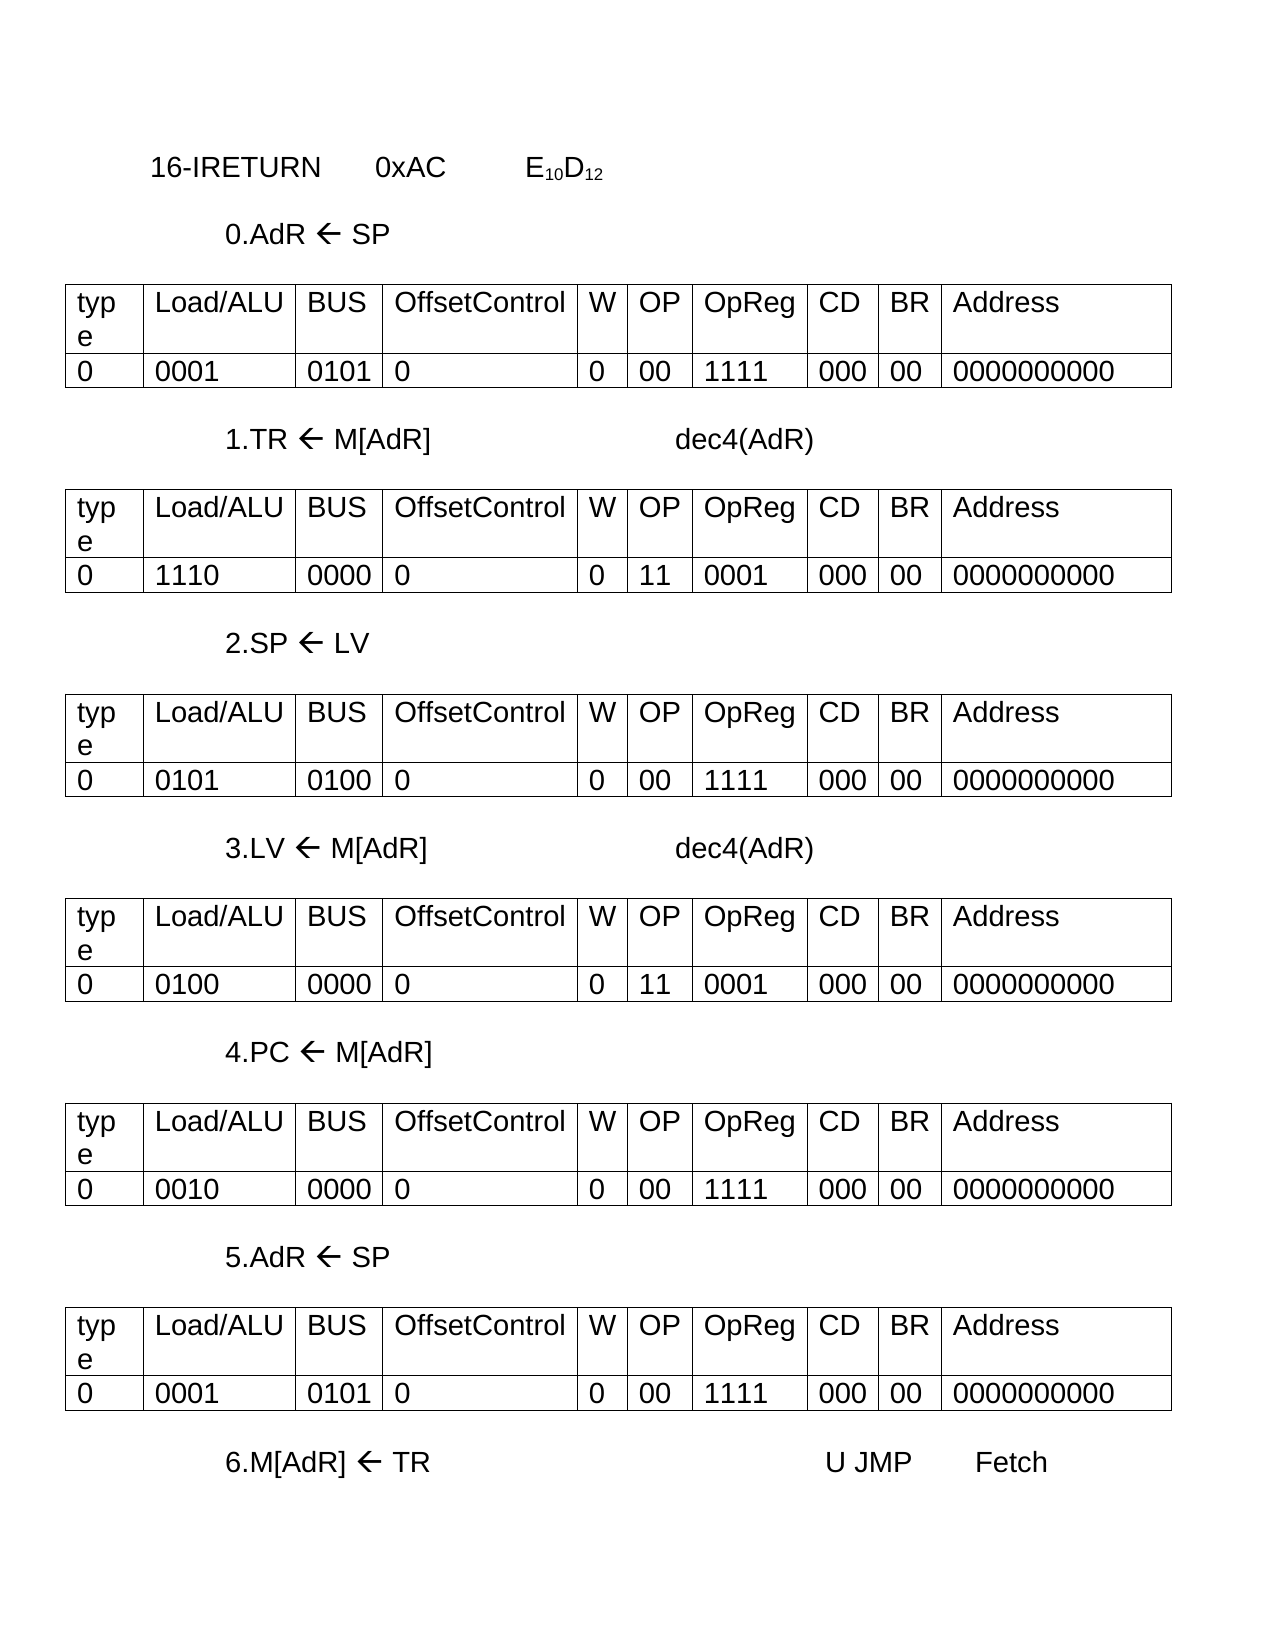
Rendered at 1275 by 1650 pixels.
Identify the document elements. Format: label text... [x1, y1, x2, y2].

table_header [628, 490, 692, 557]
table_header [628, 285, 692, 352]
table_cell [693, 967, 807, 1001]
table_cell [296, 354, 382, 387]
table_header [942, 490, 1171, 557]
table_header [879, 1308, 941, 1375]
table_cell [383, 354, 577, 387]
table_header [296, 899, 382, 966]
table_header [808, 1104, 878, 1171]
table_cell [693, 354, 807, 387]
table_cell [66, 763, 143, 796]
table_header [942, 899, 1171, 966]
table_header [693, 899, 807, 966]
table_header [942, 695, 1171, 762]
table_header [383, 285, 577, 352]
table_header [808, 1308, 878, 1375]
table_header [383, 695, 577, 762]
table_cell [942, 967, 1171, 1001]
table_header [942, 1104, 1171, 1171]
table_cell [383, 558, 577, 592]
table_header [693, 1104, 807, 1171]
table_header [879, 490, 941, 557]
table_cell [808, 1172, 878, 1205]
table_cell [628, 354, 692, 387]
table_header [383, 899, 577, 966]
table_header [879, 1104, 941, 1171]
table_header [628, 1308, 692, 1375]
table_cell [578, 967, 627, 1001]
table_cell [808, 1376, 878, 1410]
text 1.TR M[AdR] dec4(AdR) [150, 422, 1125, 455]
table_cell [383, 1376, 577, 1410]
text 6.M[AdR] TR U JMP Fetch [150, 1444, 1125, 1478]
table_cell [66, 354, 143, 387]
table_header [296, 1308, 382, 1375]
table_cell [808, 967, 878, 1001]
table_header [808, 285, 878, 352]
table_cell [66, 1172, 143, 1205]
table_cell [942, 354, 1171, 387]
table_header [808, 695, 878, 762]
text 3.LV M[AdR] dec4(AdR) [150, 831, 1125, 864]
text 4.PC M[AdR] [150, 1035, 1125, 1069]
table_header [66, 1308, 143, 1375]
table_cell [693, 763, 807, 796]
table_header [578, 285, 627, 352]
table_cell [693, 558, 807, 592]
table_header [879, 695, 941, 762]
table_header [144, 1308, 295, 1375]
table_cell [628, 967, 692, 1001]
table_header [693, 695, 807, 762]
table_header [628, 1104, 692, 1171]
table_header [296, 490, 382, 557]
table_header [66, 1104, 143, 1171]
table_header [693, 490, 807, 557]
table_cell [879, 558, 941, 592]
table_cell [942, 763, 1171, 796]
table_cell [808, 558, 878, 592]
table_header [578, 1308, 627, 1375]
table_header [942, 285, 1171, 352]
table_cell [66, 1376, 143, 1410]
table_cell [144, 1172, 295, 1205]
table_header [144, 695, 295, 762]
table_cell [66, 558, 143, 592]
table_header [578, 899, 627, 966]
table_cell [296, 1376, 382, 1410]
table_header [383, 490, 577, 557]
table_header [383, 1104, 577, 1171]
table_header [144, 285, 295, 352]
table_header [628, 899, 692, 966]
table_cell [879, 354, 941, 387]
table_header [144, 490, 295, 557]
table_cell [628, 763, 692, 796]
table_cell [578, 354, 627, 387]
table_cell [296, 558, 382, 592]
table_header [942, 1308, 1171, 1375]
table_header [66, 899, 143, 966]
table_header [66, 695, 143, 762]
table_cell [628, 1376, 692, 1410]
text 2.SP LV [150, 626, 1125, 660]
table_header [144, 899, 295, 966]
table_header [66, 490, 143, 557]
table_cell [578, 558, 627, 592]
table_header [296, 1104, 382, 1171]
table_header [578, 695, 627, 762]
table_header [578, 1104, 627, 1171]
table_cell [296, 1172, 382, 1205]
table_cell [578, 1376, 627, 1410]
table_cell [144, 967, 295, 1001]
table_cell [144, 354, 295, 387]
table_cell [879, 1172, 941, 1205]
text 16-IRETURN 0xAC E10D12 [150, 150, 1125, 183]
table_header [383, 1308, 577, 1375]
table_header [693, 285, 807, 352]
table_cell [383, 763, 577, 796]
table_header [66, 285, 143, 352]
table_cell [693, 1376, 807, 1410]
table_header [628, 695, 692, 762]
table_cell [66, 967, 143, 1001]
text 0.AdR SP [150, 217, 1125, 251]
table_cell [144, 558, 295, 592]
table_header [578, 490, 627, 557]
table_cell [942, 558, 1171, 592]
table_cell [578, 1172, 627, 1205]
text 5.AdR SP [150, 1240, 1125, 1274]
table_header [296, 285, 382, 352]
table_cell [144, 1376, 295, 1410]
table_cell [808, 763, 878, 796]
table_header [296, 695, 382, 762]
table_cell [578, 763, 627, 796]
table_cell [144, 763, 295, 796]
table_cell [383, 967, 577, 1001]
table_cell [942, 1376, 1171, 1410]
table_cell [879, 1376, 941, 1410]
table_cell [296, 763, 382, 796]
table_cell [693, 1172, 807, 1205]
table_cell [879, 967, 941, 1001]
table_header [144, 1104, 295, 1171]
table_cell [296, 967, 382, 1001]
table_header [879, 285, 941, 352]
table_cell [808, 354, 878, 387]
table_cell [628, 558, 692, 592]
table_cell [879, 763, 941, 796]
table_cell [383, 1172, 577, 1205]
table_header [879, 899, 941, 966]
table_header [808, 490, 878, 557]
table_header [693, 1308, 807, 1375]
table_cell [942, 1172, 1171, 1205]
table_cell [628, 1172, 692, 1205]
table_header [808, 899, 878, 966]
